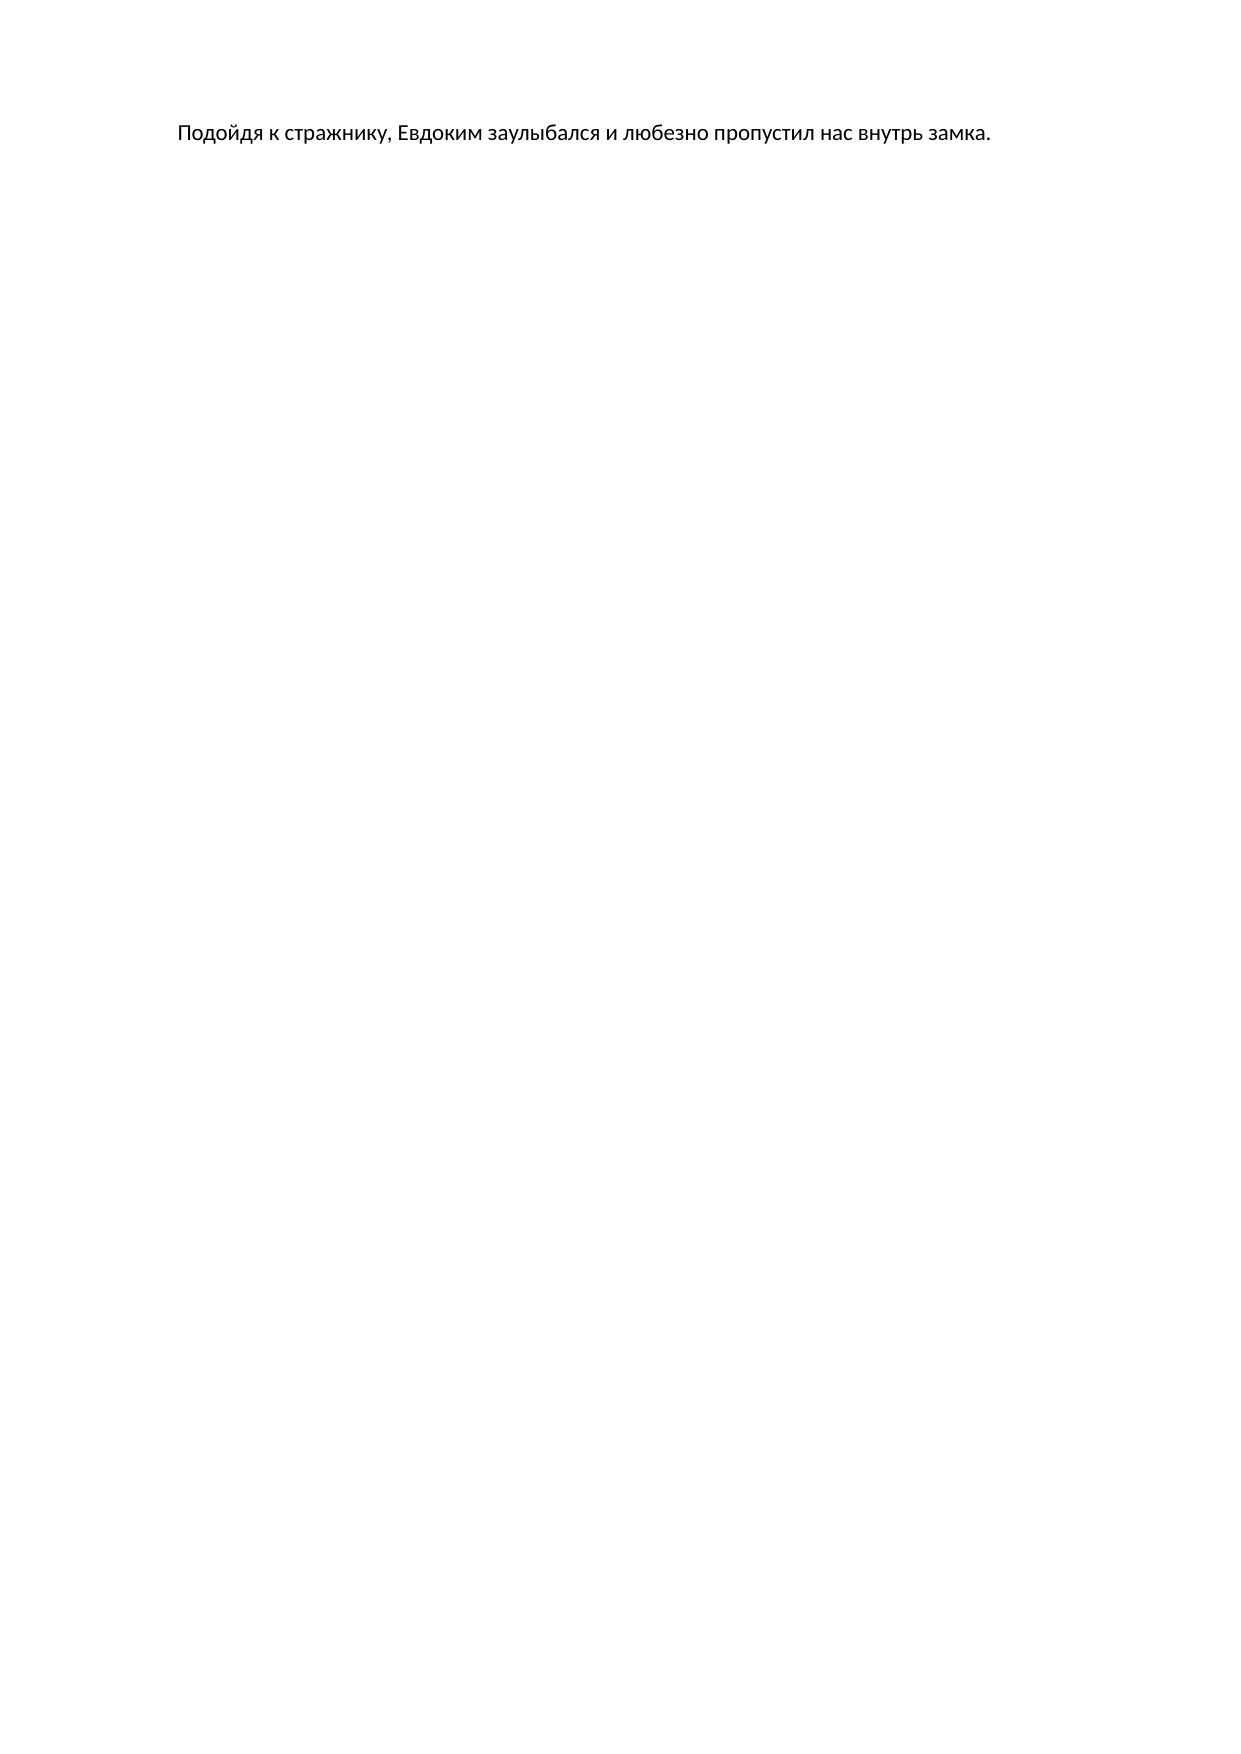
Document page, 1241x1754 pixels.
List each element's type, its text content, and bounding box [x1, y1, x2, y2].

text Подойдя к стражнику, Евдоким заулыбался и любезно пропустил нас внутрь замка. [177, 118, 1152, 146]
